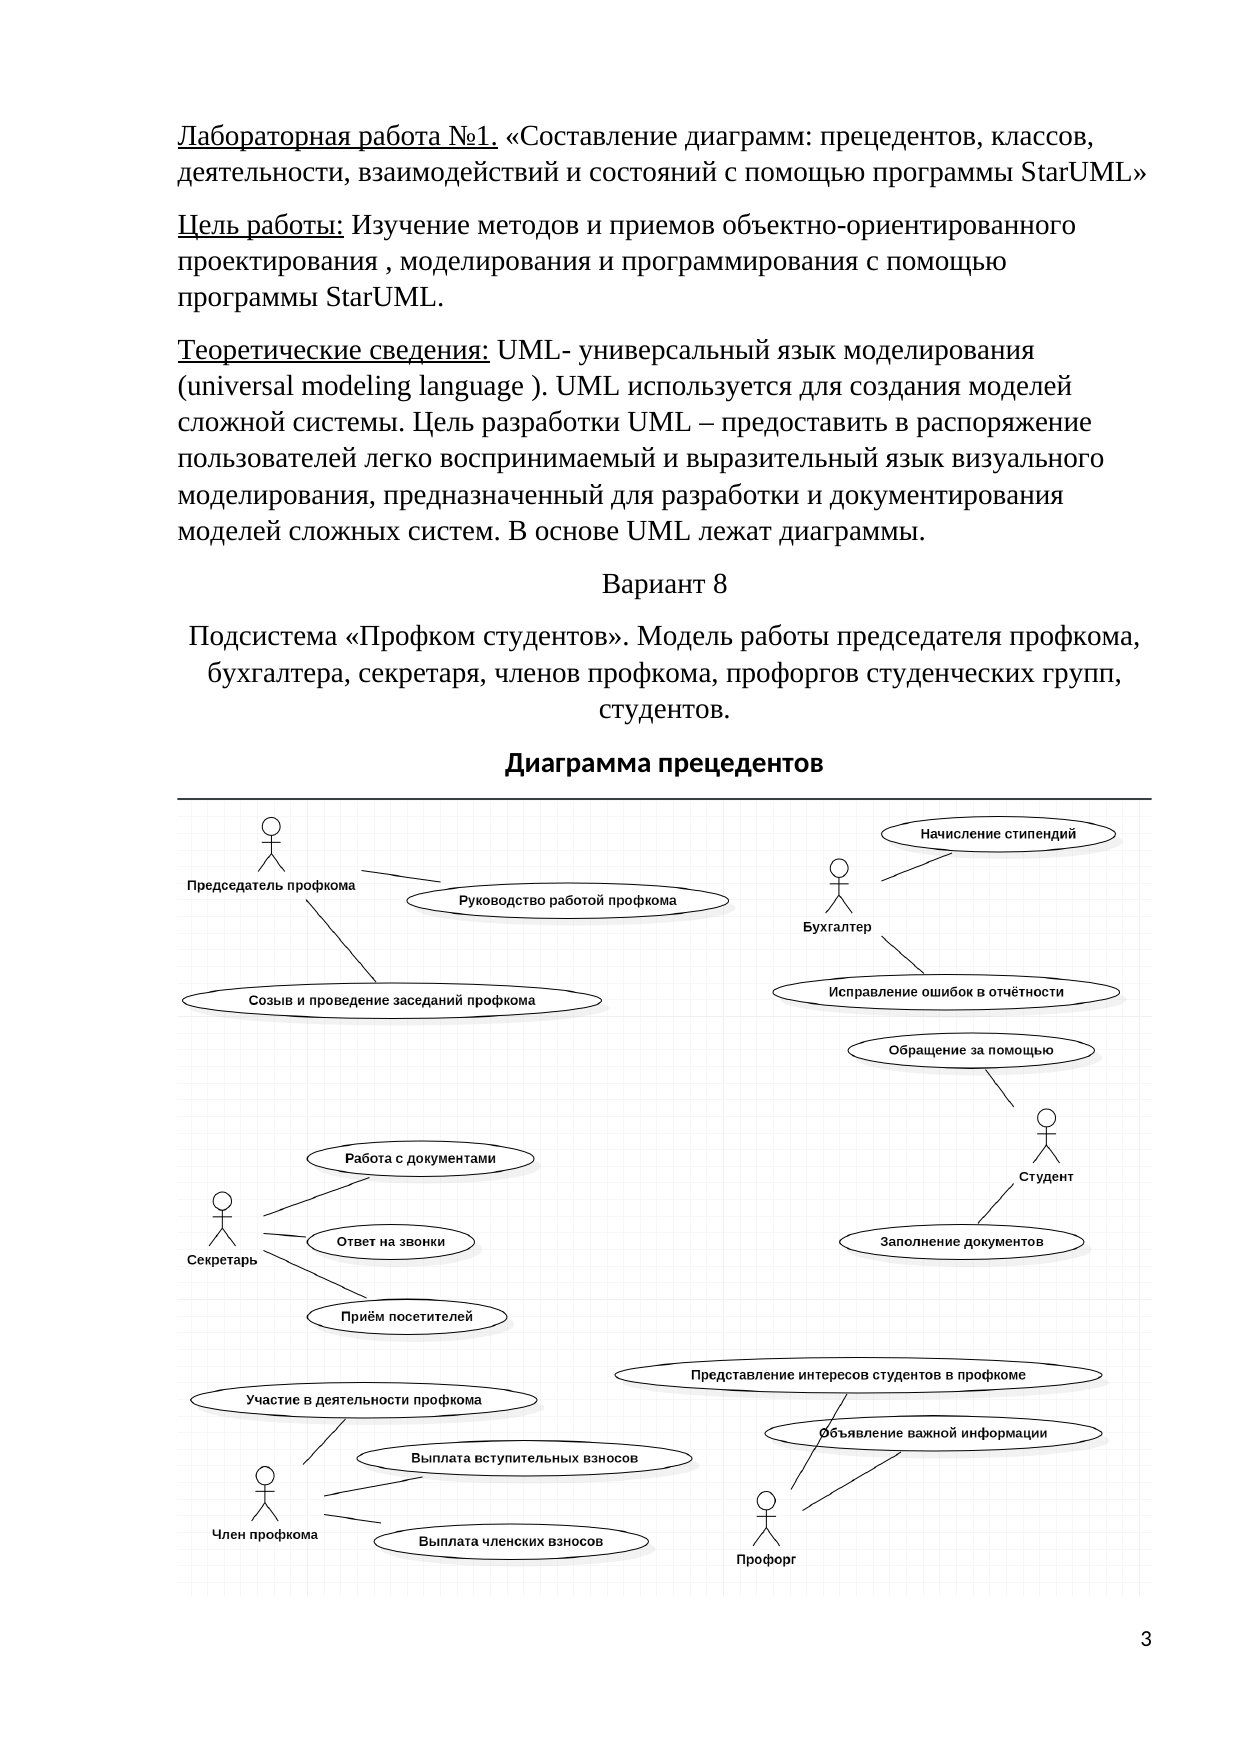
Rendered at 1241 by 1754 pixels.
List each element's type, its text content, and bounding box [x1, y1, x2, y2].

text Лабораторная работа №1. «Составление диаграмм: прецедентов, классов, деятельности, взаимодействий и состояний с помощью программы StarUML» [177, 118, 1152, 188]
text Вариант 8 [177, 566, 1152, 599]
text Диаграмма прецедентов [177, 744, 1152, 779]
text Подсистема «Профком студентов». Модель работы председателя профкома, бухгалтера, секретаря, членов профкома, профоргов студенческих групп, студентов. [177, 618, 1152, 724]
picture [177, 798, 1152, 1596]
text Теоретические сведения: UML- универсальный язык моделирования (universal modeling language ). UML используется для создания моделей сложной системы. Цель разработки UML – предоставить в распоряжение пользователей легко воспринимаемый и выразительный язык визуального моделирования, предназначенный для разработки и документирования моделей сложных систем. В основе UML лежат диаграммы. [177, 332, 1152, 546]
text Цель работы: Изучение методов и приемов объектно-ориентированного проектирования , моделирования и программирования с помощью программы StarUML. [177, 207, 1152, 313]
